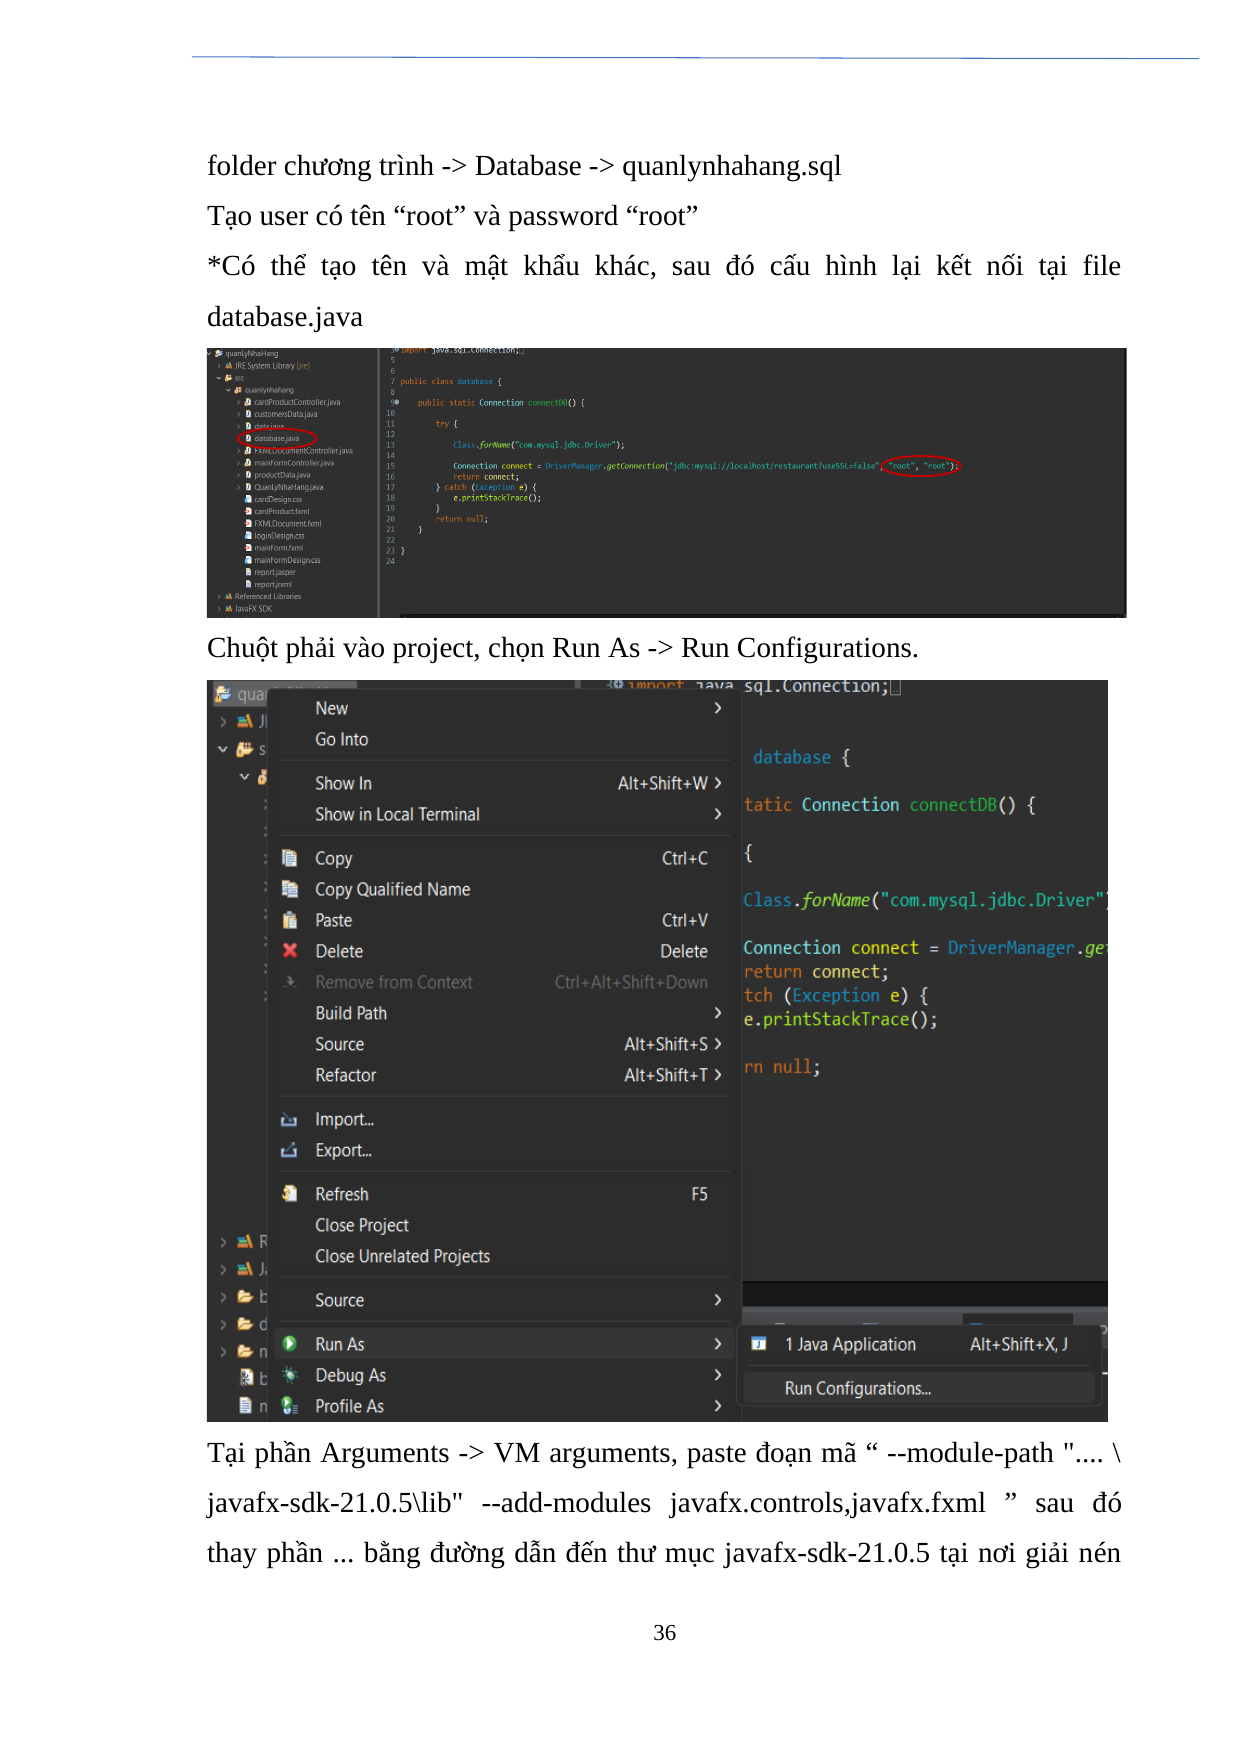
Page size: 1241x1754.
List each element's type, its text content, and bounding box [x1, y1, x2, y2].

text Chuột phải vào project, chọn Run As -> Run Configurations. [207, 631, 1122, 664]
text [207, 1435, 1122, 1569]
text Tạo user có tên “root” và password “root” [207, 198, 1122, 232]
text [207, 148, 1122, 181]
text *Có thể tạo tên và mật khẩu khác, sau đó cấu hình lại kết nối tại file database.java [207, 248, 1122, 332]
picture [206, 348, 1127, 618]
picture [206, 680, 1108, 1422]
